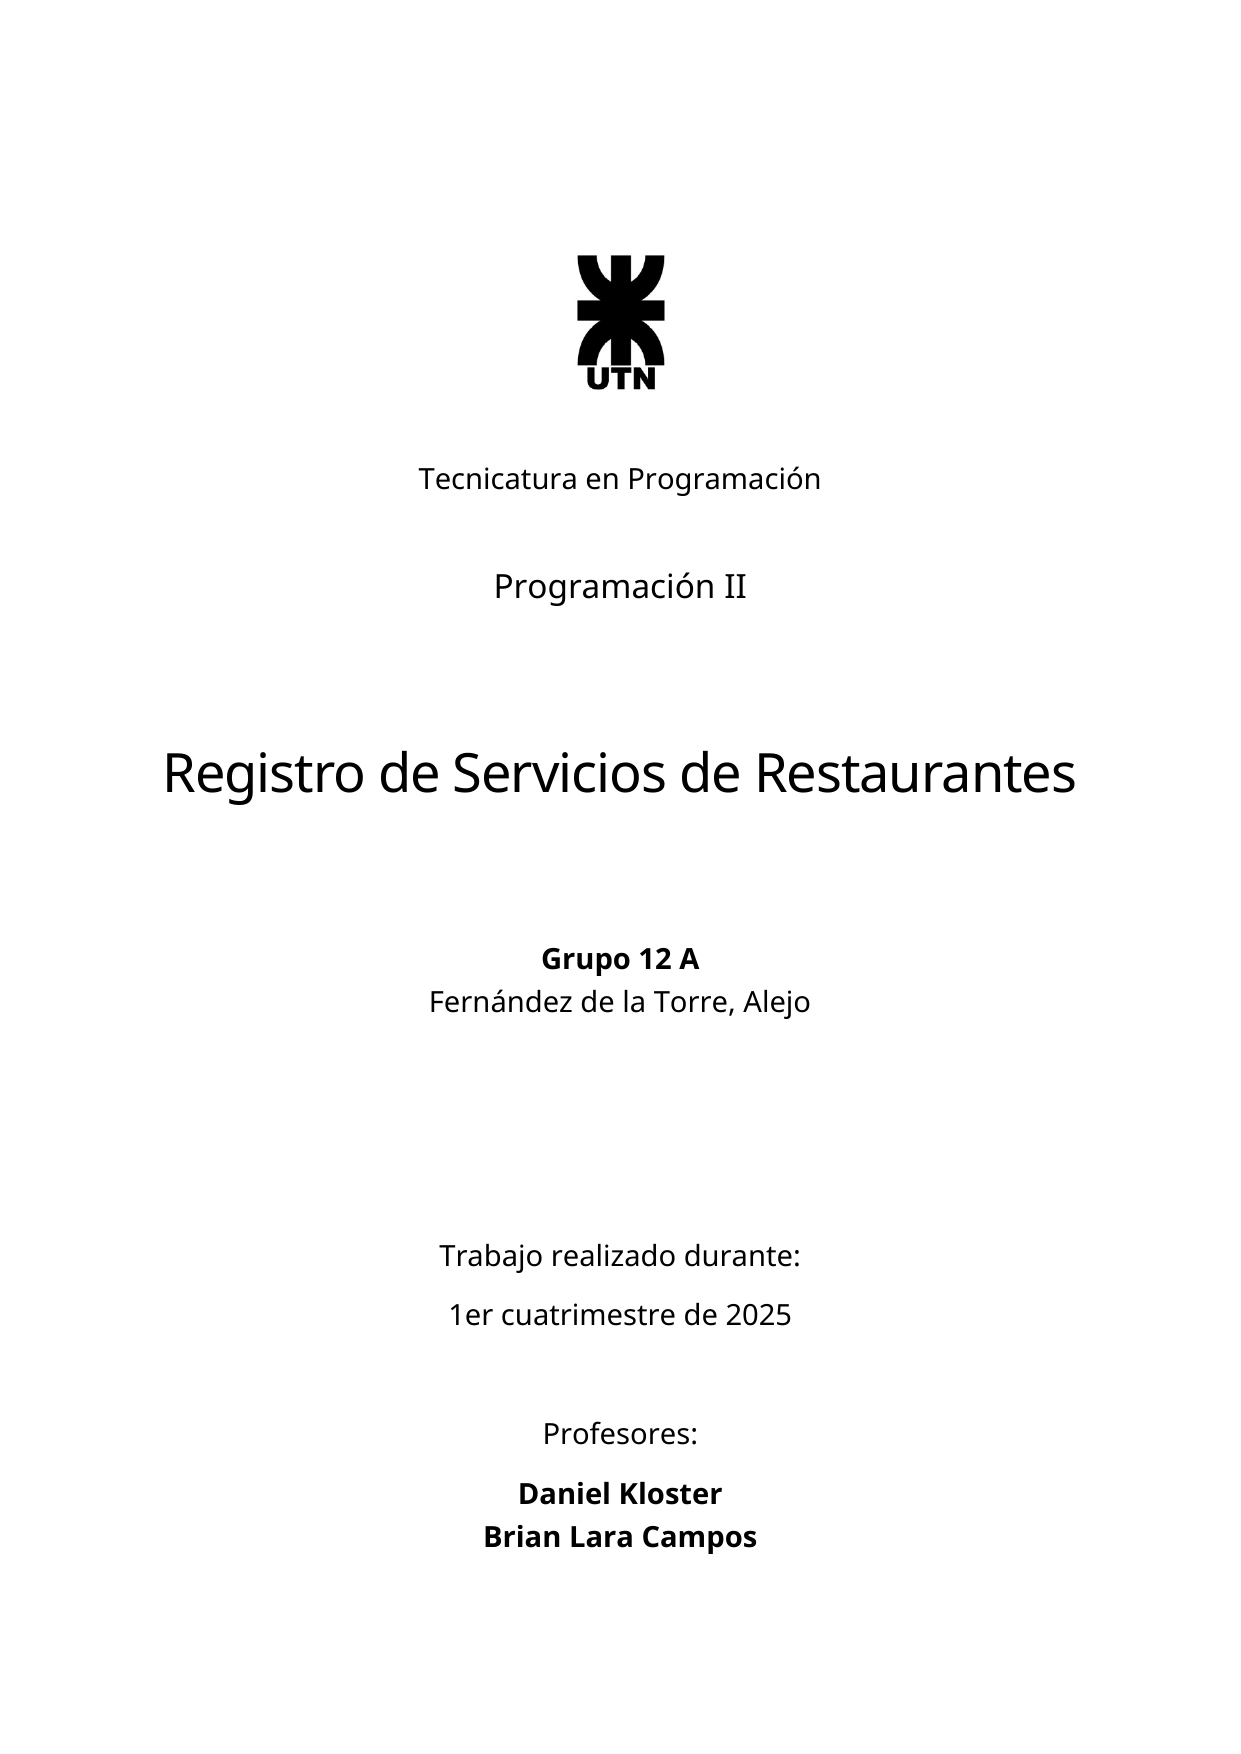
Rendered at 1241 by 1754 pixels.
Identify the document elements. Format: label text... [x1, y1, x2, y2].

text Profesores: [150, 1414, 1090, 1453]
text Programación II [150, 563, 1090, 608]
text Tecnicatura en Programación [150, 458, 1090, 498]
picture [546, 241, 695, 394]
text Trabajo realizado durante: [150, 1235, 1090, 1275]
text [150, 1473, 1090, 1556]
title Registro de Servicios de Restaurantes [150, 734, 1090, 808]
text 1er cuatrimestre de 2025 [150, 1295, 1090, 1334]
text Grupo 12 A Fernández de la Torre, Alejo [150, 938, 1090, 1097]
